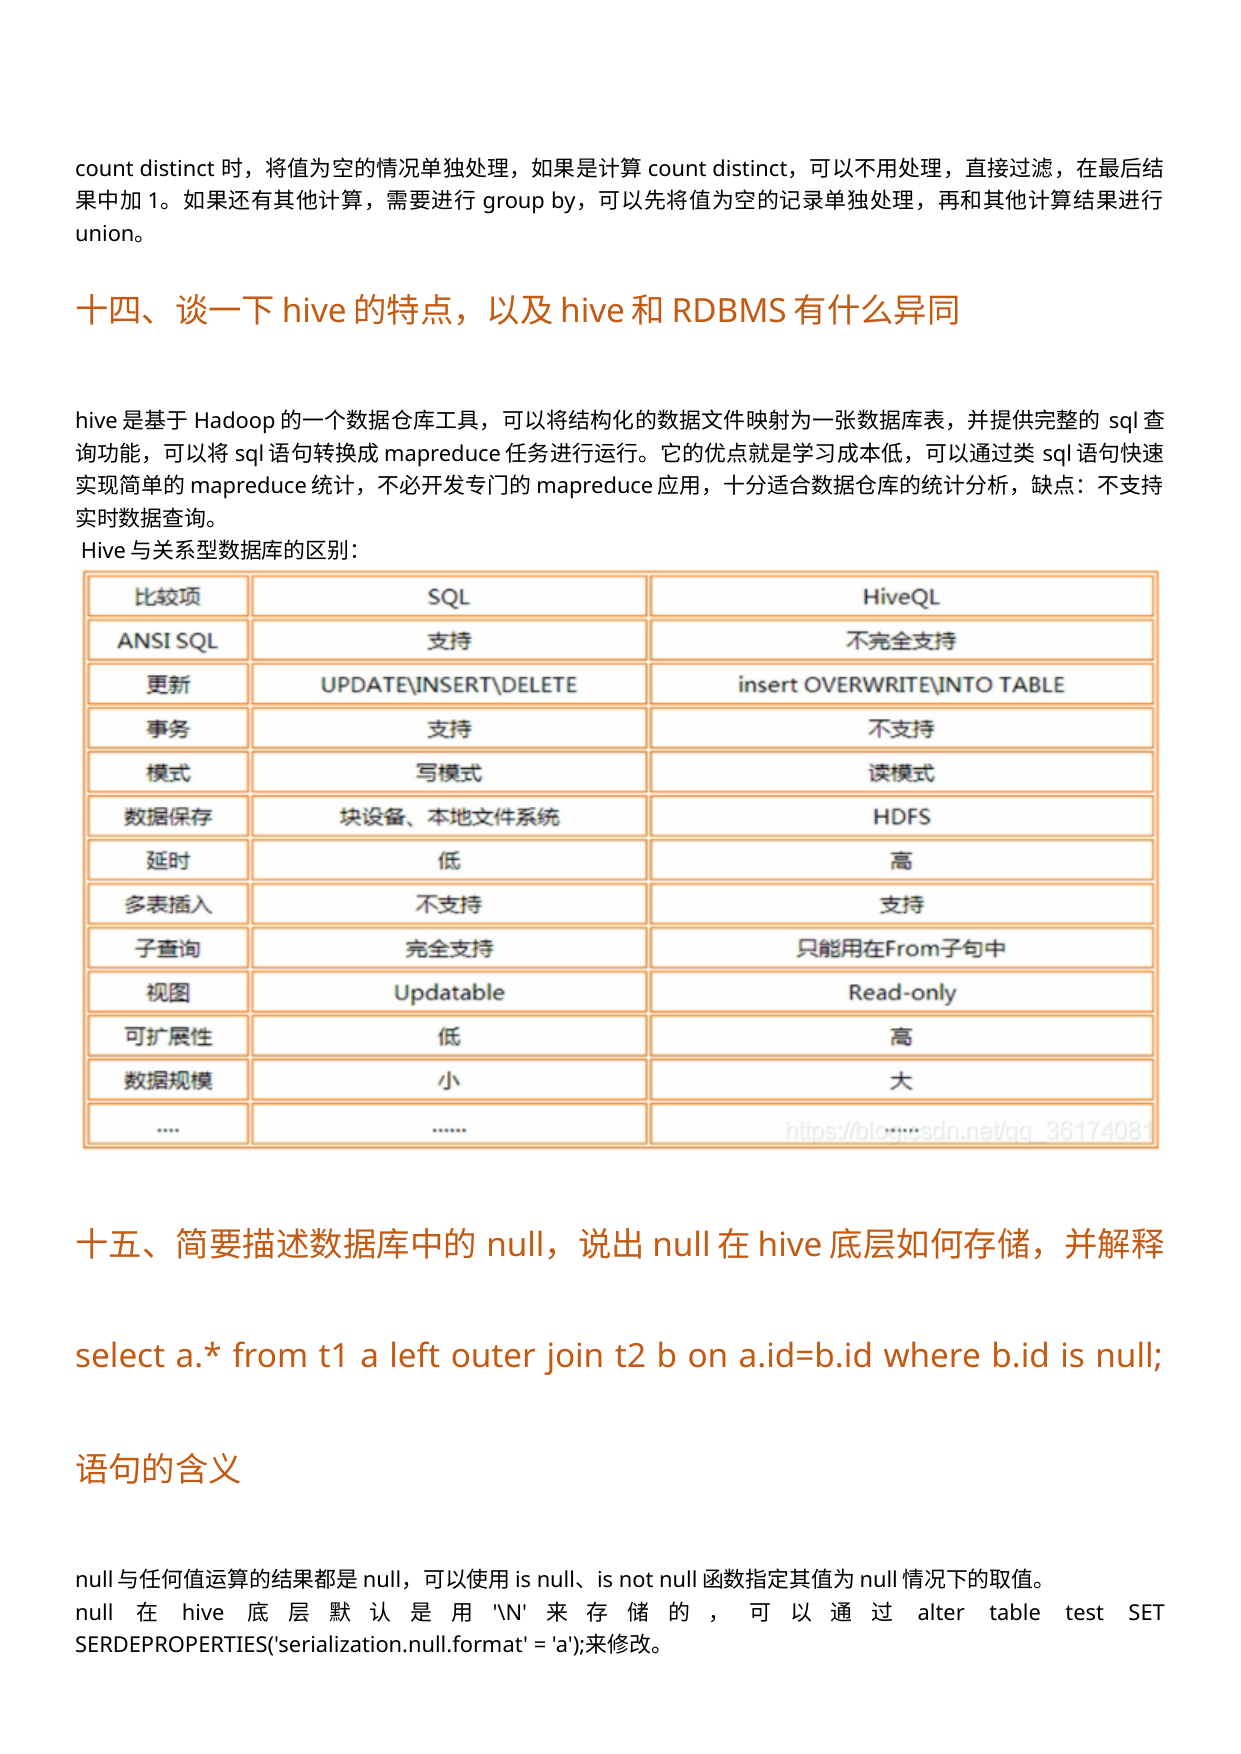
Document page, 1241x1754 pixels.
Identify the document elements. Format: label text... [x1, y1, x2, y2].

text hive是基于Hadoop的一个数据仓库工具，可以将结构化的数据文件映射为一张数据库表，并提供完整的sql查询功能，可以将sql语句转换成mapreduce任务进行运行。它的优点就是学习成本低，可以通过类sql语句快速实现简单的mapreduce统计，不必开发专门的mapreduce应用，十分适合数据仓库的统计分析，缺点：不支持实时数据查询。 [75, 403, 1165, 533]
text count distinct 时，将值为空的情况单独处理，如果是计算count distinct，可以不用处理，直接过滤，在最后结果中加1。如果还有其他计算，需要进行group by，可以先将值为空的记录单独处理，再和其他计算结果进行union。 [75, 151, 1165, 248]
text null在hive底层默认是用'\N'来存储的，可以通过alter table test SET SERDEPROPERTIES('serialization.null.format' = 'a');来修改。 [75, 1594, 1165, 1659]
picture [75, 565, 1166, 1159]
subtitle 十五、简要描述数据库中的 null，说出null在hive底层如何存储，并解释select a.* from t1 a left outer join t2 b on a.id=b.id where b.id is null; 语句的含义 [75, 1210, 1165, 1499]
text null与任何值运算的结果都是null，可以使用is null、is not null函数指定其值为null情况下的取值。 [75, 1562, 1165, 1594]
subtitle 十四、谈一下hive的特点，以及hive和RDBMS有什么异同 [75, 275, 1165, 340]
text Hive与关系型数据库的区别： [75, 533, 1165, 565]
